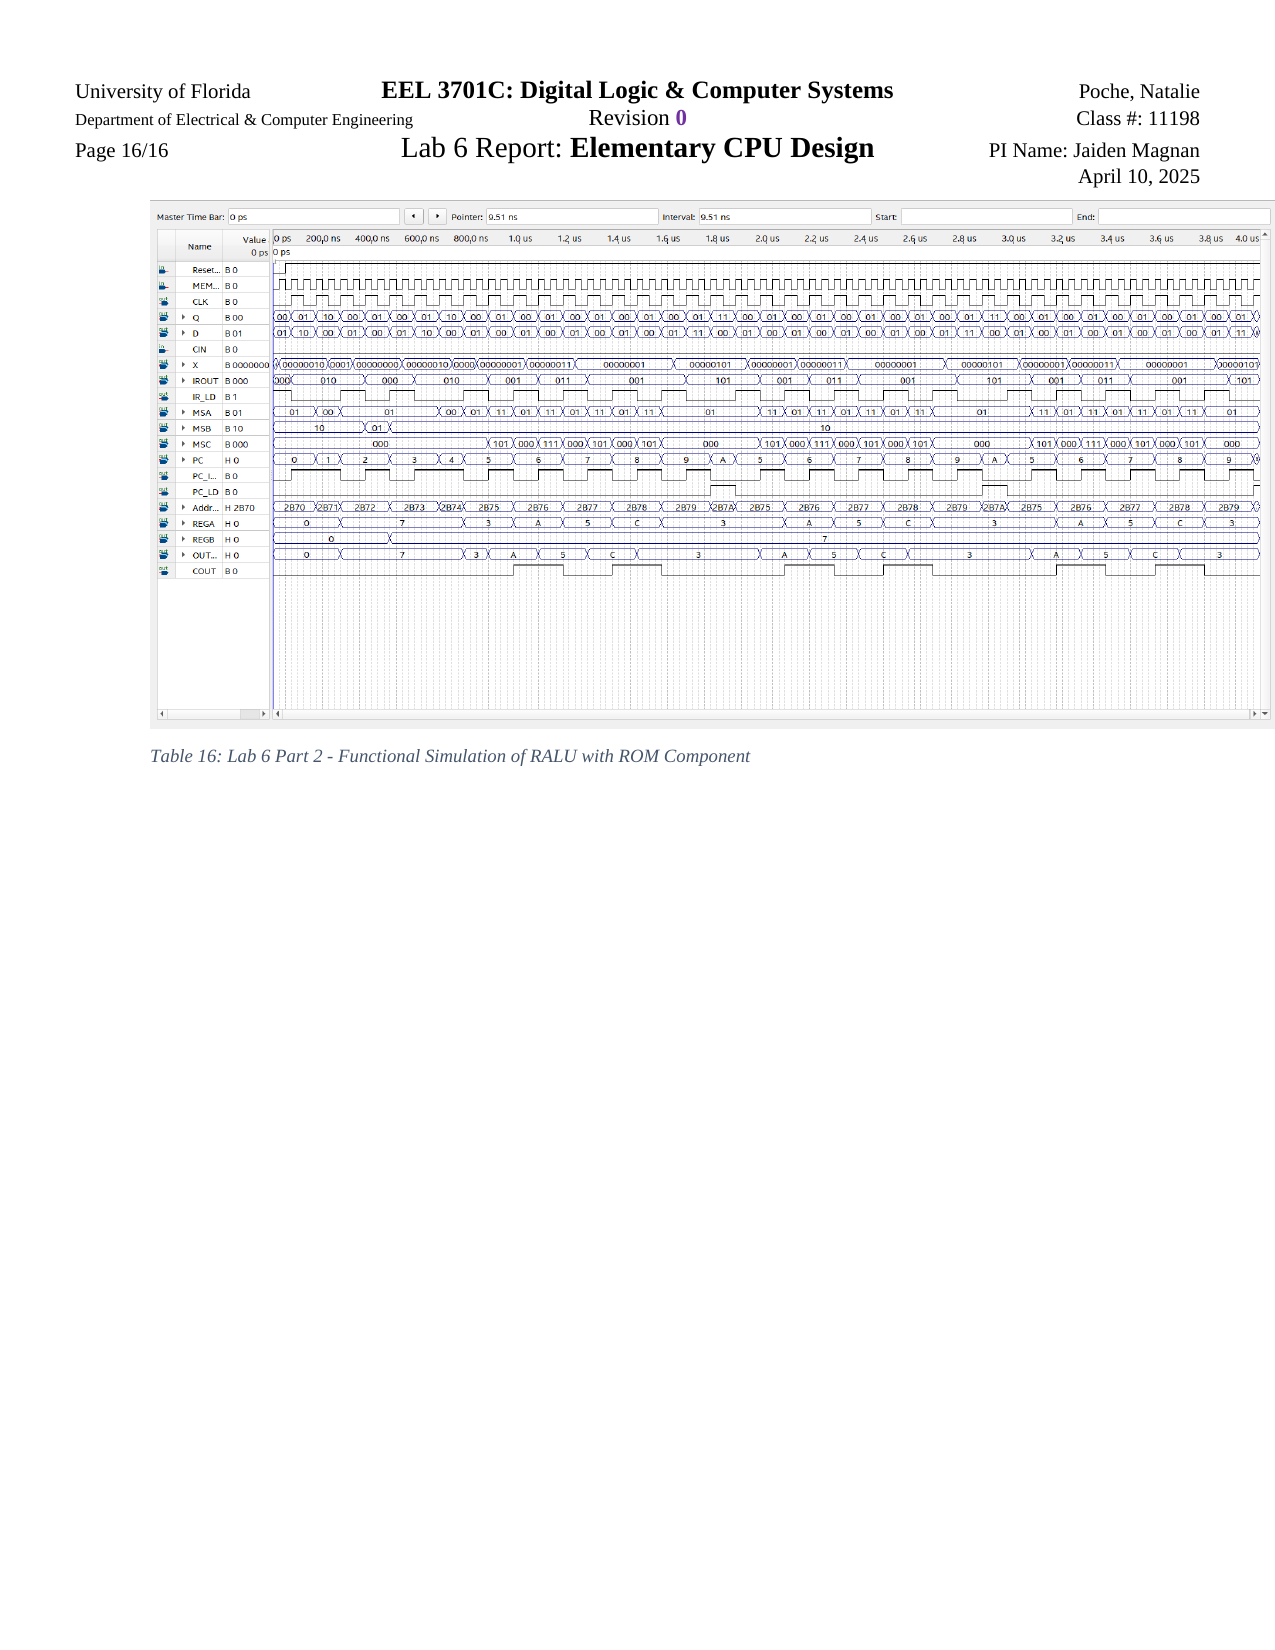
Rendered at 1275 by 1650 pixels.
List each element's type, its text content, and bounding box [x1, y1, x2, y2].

picture [150, 200, 1275, 729]
